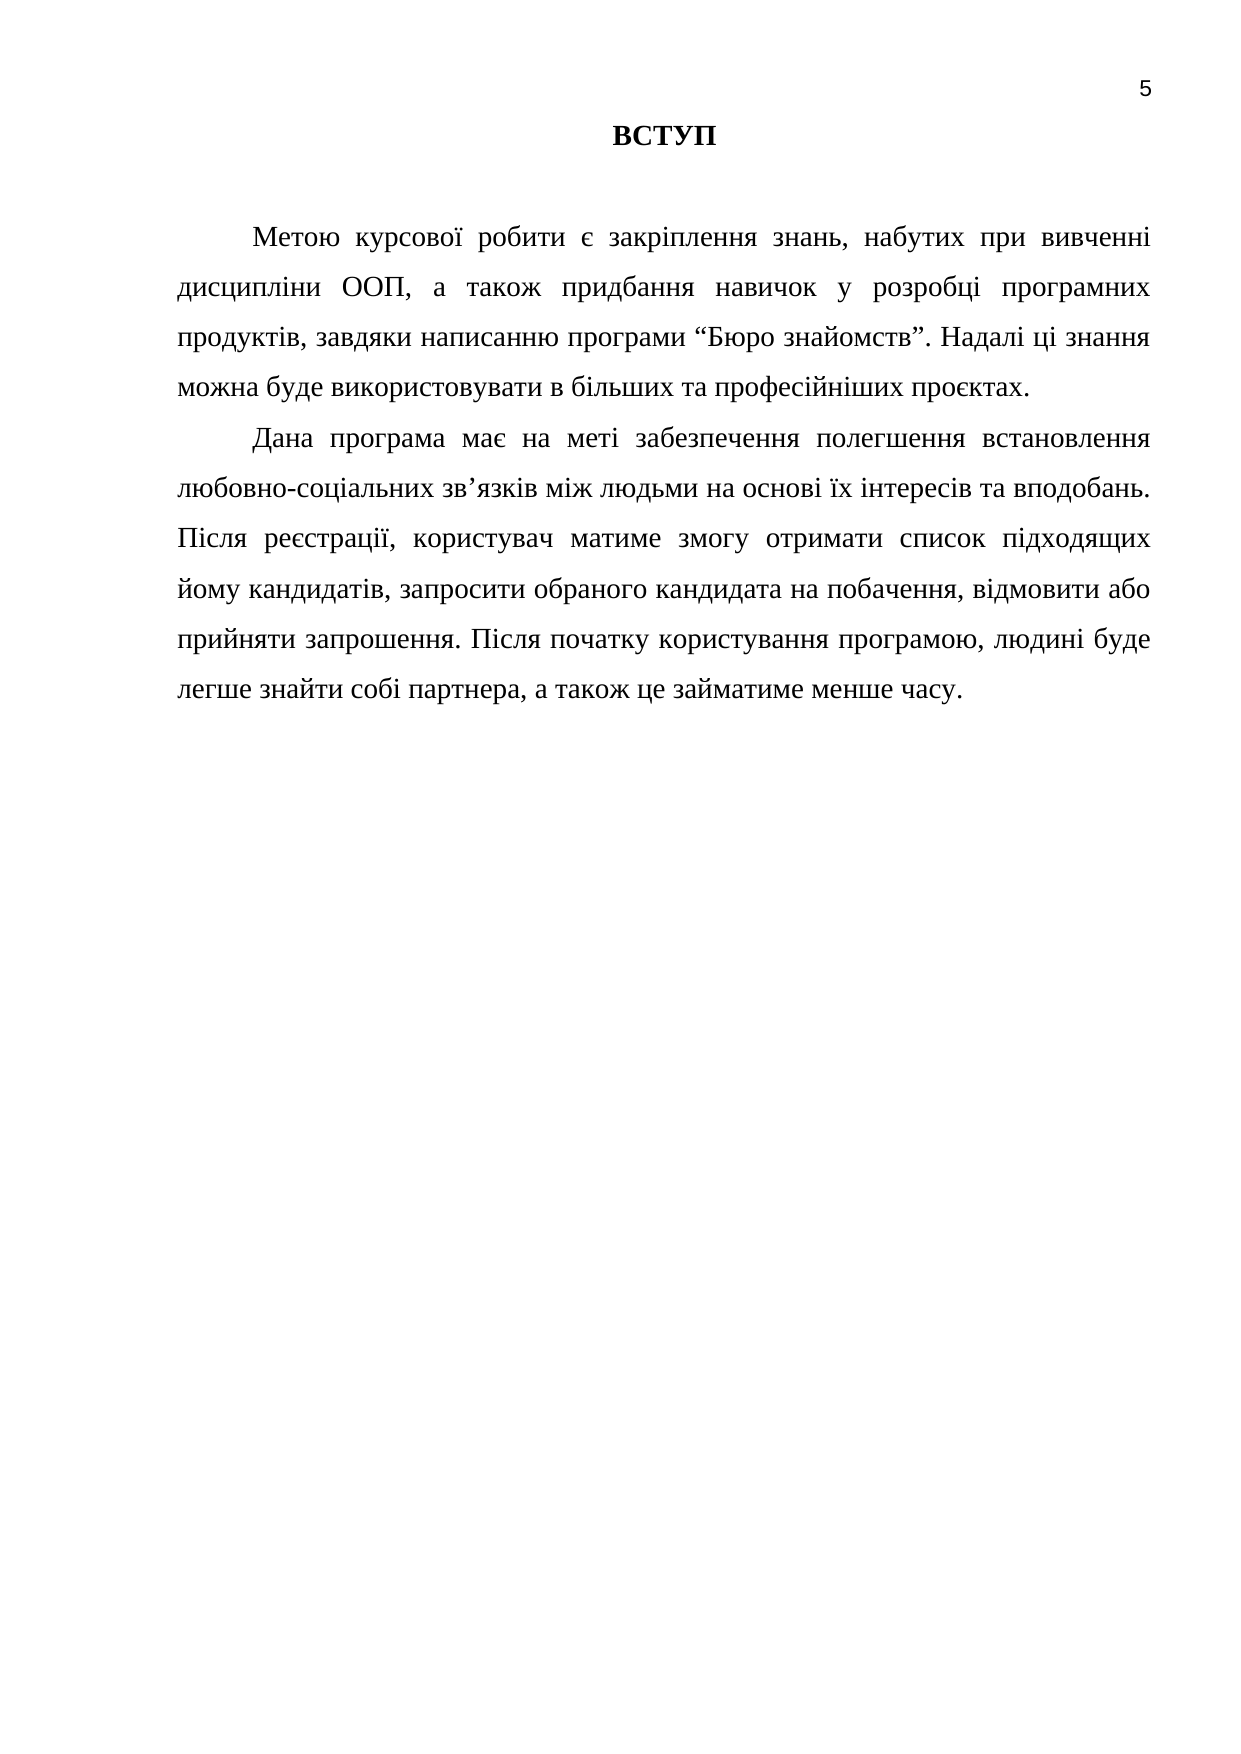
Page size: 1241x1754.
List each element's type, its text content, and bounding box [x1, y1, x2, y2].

text Метою курсової робити є закріплення знань, набутих при вивченні дисципліни ООП, а також придбання навичок у розробці програмних продуктів, завдяки написанню програми “Бюро знайомств”. Надалі ці знання можна буде використовувати в більших та професійніших проєктах. [177, 219, 1152, 403]
text ВСТУП [177, 118, 1152, 152]
text Дана програма має на меті забезпечення полегшення встановлення любовно-соціальних зв’язків між людьми на основі їх інтересів та вподобань. Після реєстрації, користувач матиме змогу отримати список підходящих йому кандидатів, запросити обраного кандидата на побачення, відмовити або прийняти запрошення. Після початку користування програмою, людині буде легше знайти собі партнера, а також це займатиме менше часу. [177, 420, 1152, 705]
